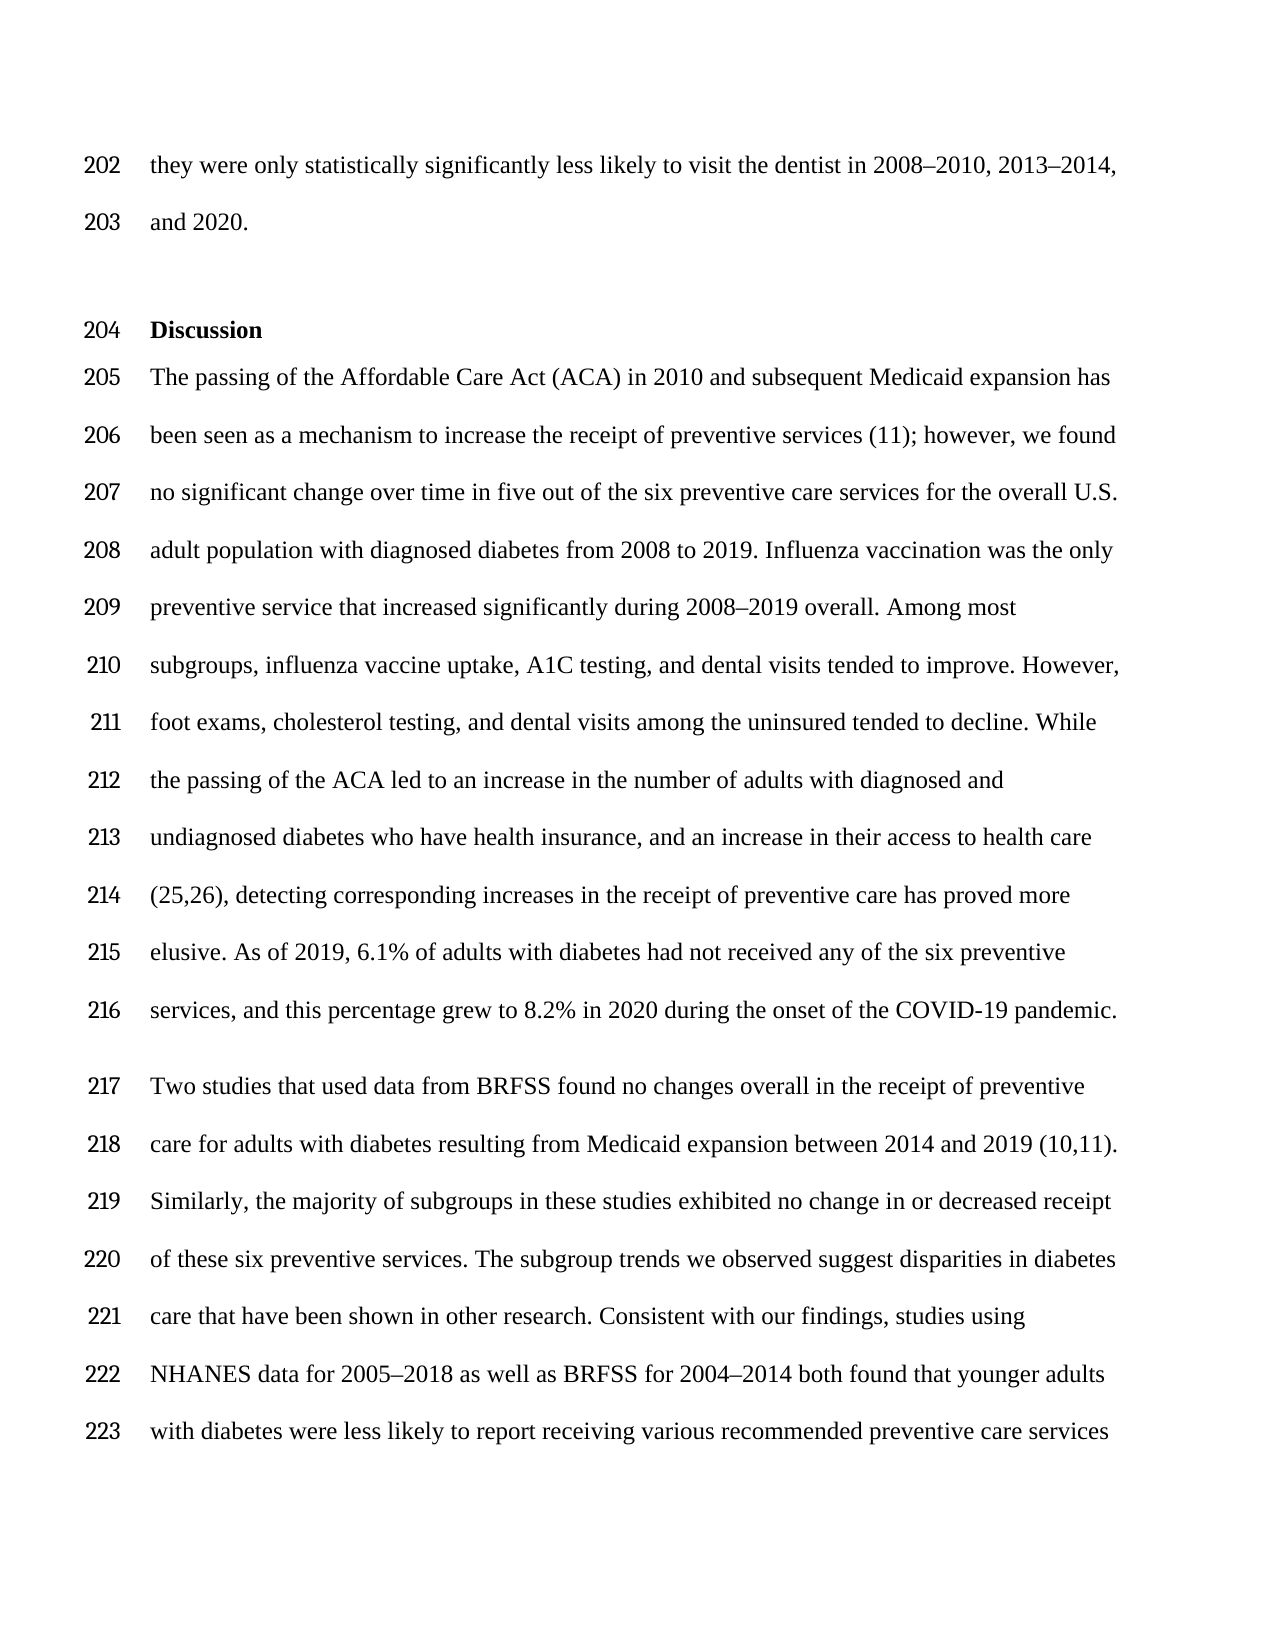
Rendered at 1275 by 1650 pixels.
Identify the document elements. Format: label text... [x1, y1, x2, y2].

subtitle Discussion [150, 315, 1125, 344]
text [150, 1071, 1125, 1445]
text The passing of the Affordable Care Act (ACA) in 2010 and subsequent Medicaid expansion has been seen as a mechanism to increase the receipt of preventive services (11); however, we found no significant change over time in five out of the six preventive care services for the overall U.S. adult population with diagnosed diabetes from 2008 to 2019. Influenza vaccination was the only preventive service that increased significantly during 2008–2019 overall. Among most subgroups, influenza vaccine uptake, A1C testing, and dental visits tended to improve. However, foot exams, cholesterol testing, and dental visits among the uninsured tended to decline. While the passing of the ACA led to an increase in the number of adults with diagnosed and undiagnosed diabetes who have health insurance, and an increase in their access to health care (25,26), detecting corresponding increases in the receipt of preventive care has proved more elusive. As of 2019, 6.1% of adults with diabetes had not received any of the six preventive services, and this percentage grew to 8.2% in 2020 during the onset of the COVID-19 pandemic. [150, 362, 1125, 1024]
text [150, 150, 1125, 236]
